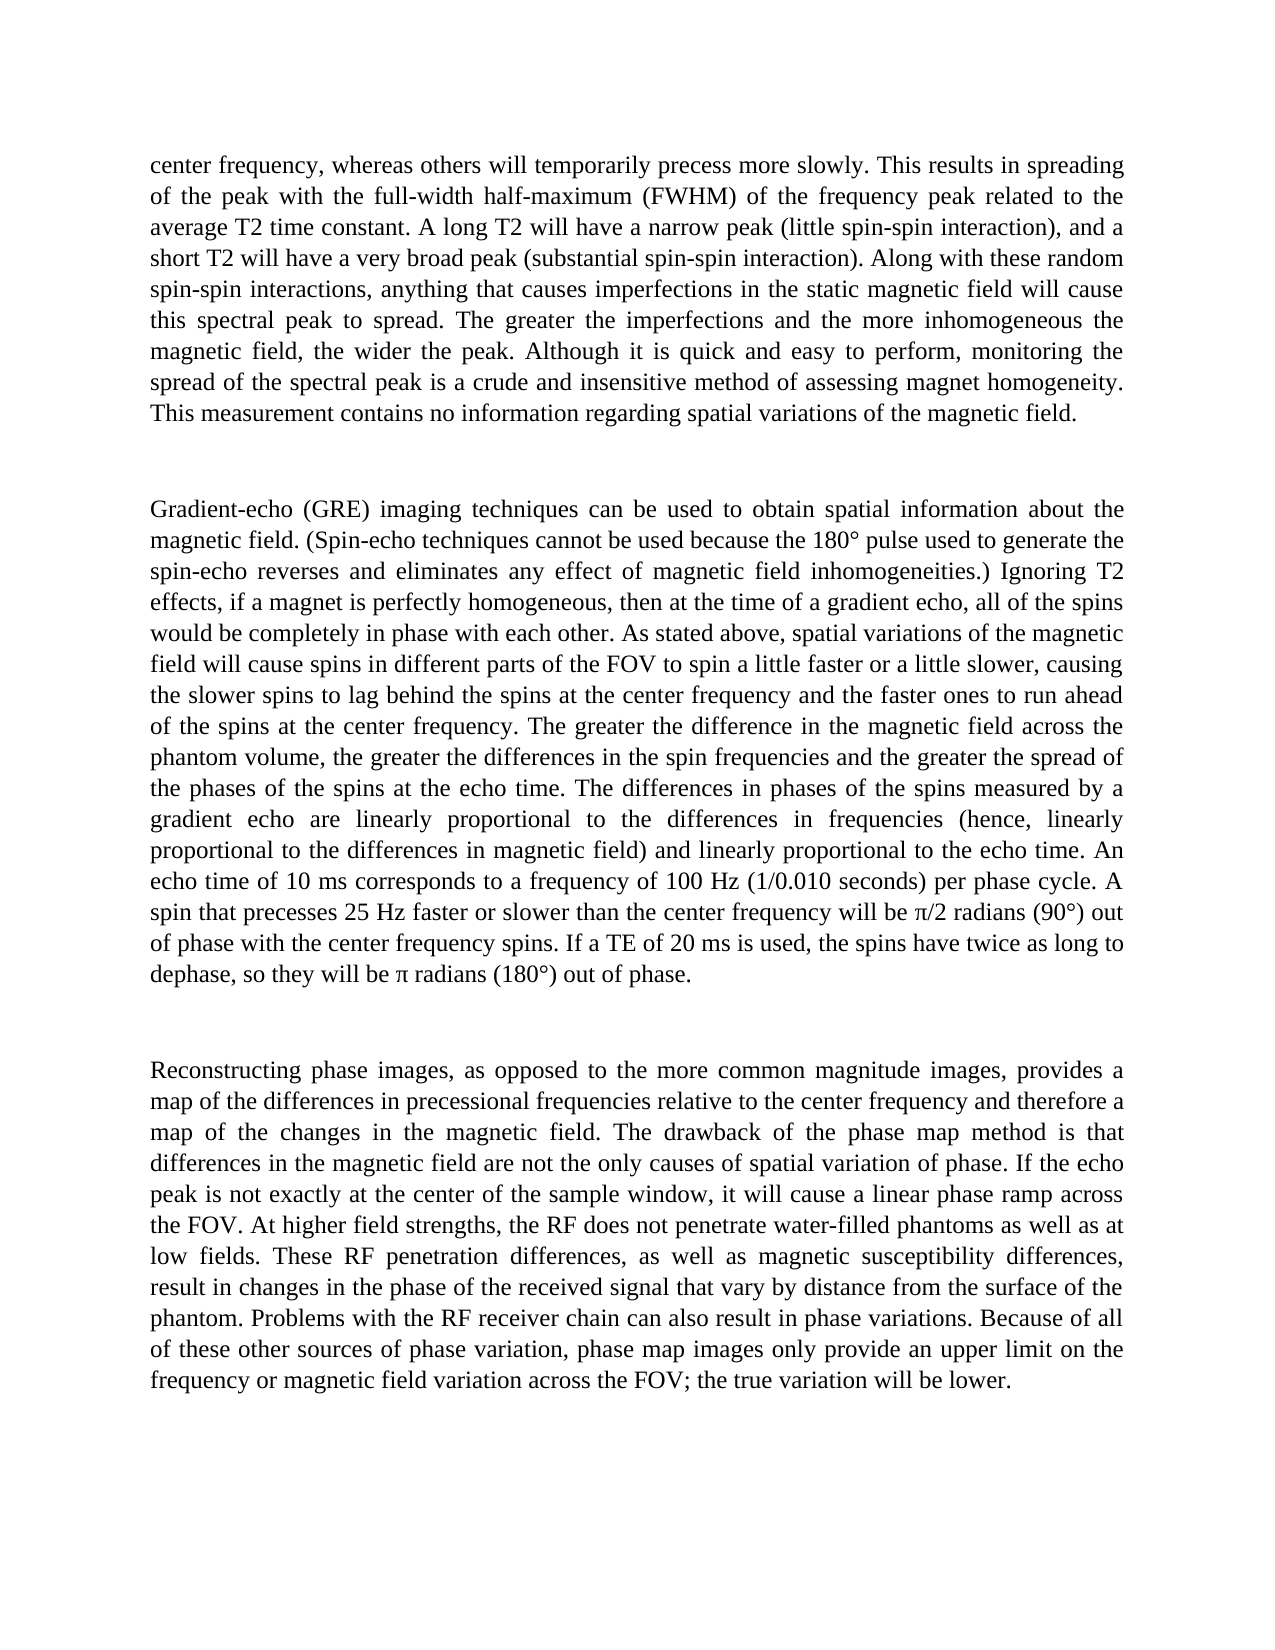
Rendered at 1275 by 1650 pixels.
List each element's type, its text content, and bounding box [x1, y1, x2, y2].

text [150, 150, 1125, 427]
text Reconstructing phase images, as opposed to the more common magnitude images, provides a map of the differences in precessional frequencies relative to the center frequency and therefore a map of the changes in the magnetic field. The drawback of the phase map method is that differences in the magnetic field are not the only causes of spatial variation of phase. If the echo peak is not exactly at the center of the sample window, it will cause a linear phase ramp across the FOV. At higher field strengths, the RF does not penetrate water-filled phantoms as well as at low fields. These RF penetration differences, as well as magnetic susceptibility differences, result in changes in the phase of the received signal that vary by distance from the surface of the phantom. Problems with the RF receiver chain can also result in phase variations. Because of all of these other sources of phase variation, phase map images only provide an upper limit on the frequency or magnetic field variation across the FOV; the true variation will be lower. [150, 1055, 1125, 1394]
text Gradient-echo (GRE) imaging techniques can be used to obtain spatial information about the magnetic field. (Spin-echo techniques cannot be used because the 180° pulse used to generate the spin-echo reverses and eliminates any effect of magnetic field inhomogeneities.) Ignoring T2 effects, if a magnet is perfectly homogeneous, then at the time of a gradient echo, all of the spins would be completely in phase with each other. As stated above, spatial variations of the magnetic field will cause spins in different parts of the FOV to spin a little faster or a little slower, causing the slower spins to lag behind the spins at the center frequency and the faster ones to run ahead of the spins at the center frequency. The greater the difference in the magnetic field across the phantom volume, the greater the differences in the spin frequencies and the greater the spread of the phases of the spins at the echo time. The differences in phases of the spins measured by a gradient echo are linearly proportional to the differences in frequencies (hence, linearly proportional to the differences in magnetic field) and linearly proportional to the echo time. An echo time of 10 ms corresponds to a frequency of 100 Hz (1/0.010 seconds) per phase cycle. A spin that precesses 25 Hz faster or slower than the center frequency will be π/2 radians (90°) out of phase with the center frequency spins. If a TE of 20 ms is used, the spins have twice as long to dephase, so they will be π radians (180°) out of phase. [150, 494, 1125, 988]
